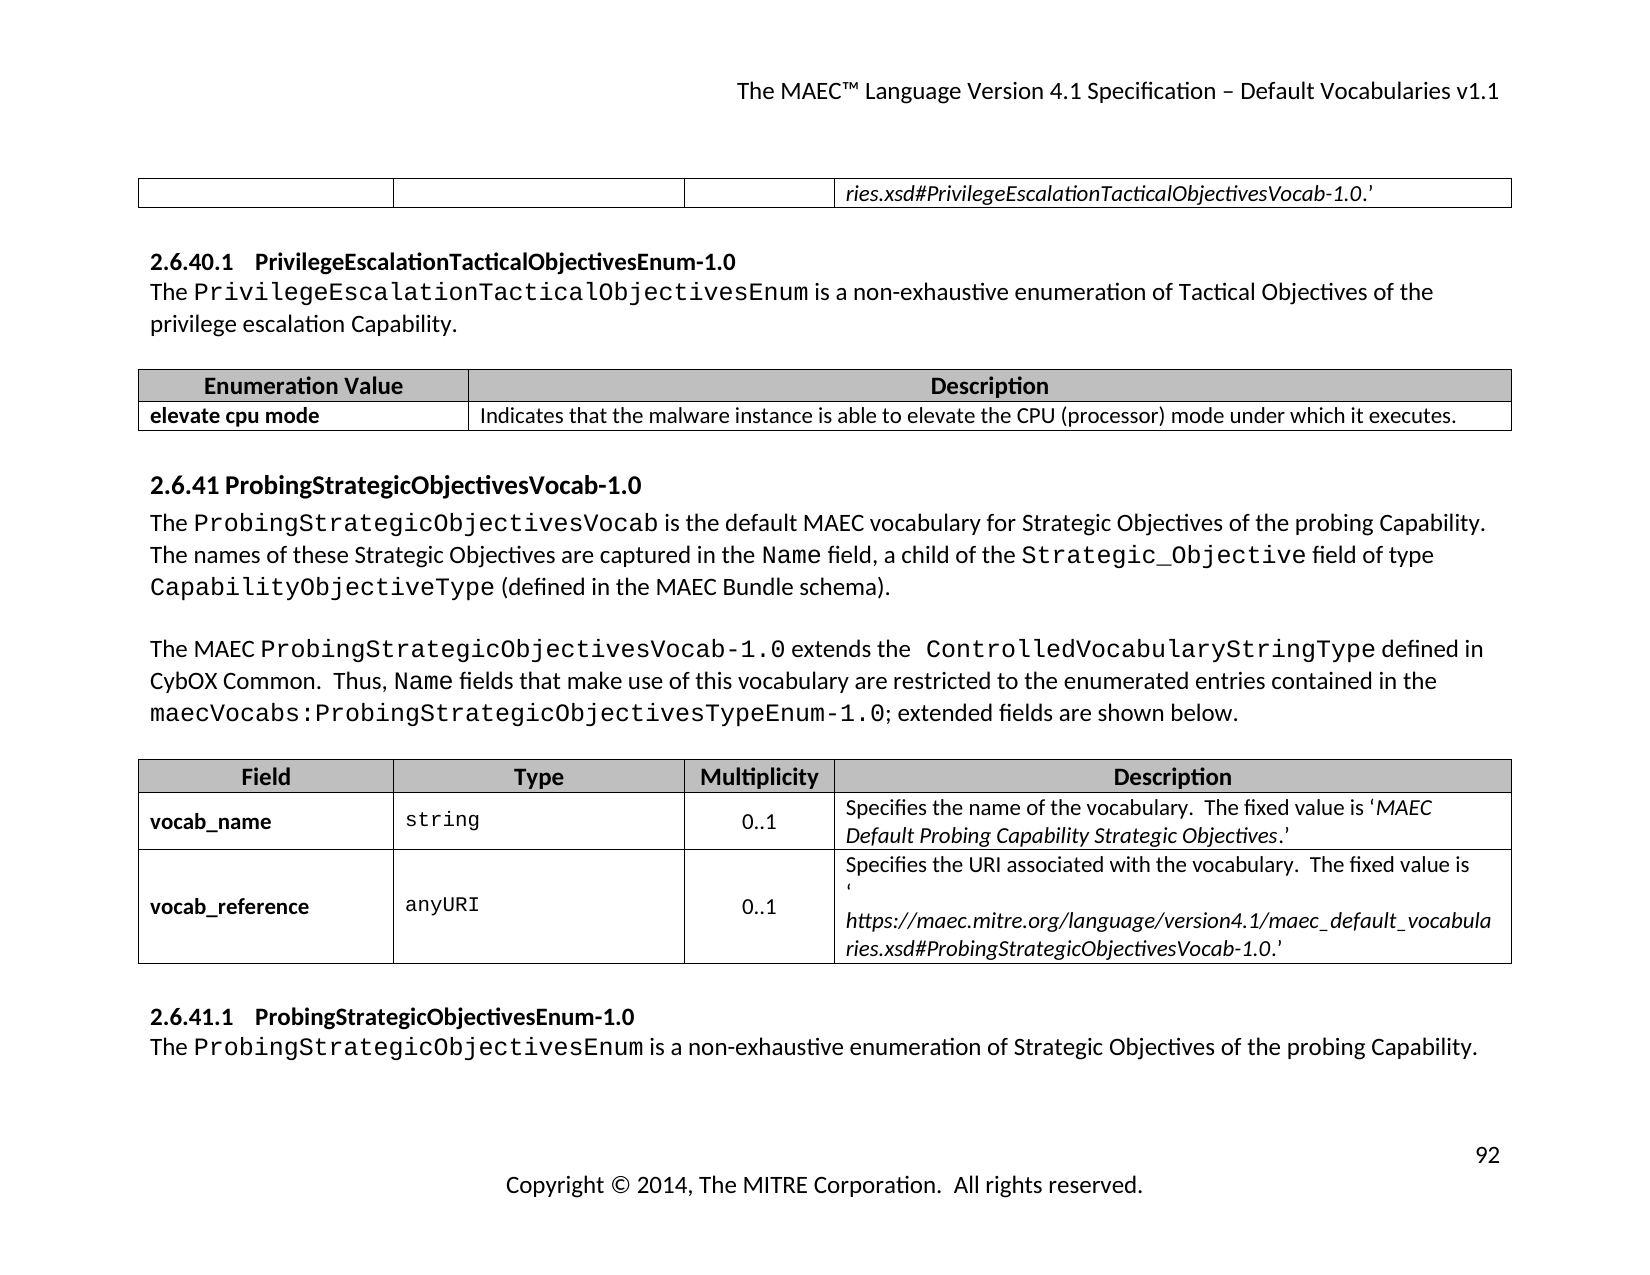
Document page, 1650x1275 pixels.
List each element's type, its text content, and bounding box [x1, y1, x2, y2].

text The ProbingStrategicObjectivesVocab is the default MAEC vocabulary for Strategic Objectives of the probing Capability. The names of these Strategic Objectives are captured in the Name field, a child of the Strategic_Objective field of type CapabilityObjectiveType (defined in the MAEC Bundle schema). [150, 507, 1500, 603]
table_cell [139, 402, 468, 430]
subtitle PrivilegeEscalationTacticalObjectivesEnum-1.0 [150, 246, 1500, 276]
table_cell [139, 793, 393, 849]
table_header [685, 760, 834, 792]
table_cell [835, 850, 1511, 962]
text The MAEC ProbingStrategicObjectivesVocab-1.0 extends the ControlledVocabularyStringType defined in CybOX Common. Thus, Name fields that make use of this vocabulary are restricted to the enumerated entries contained in the maecVocabs:ProbingStrategicObjectivesTypeEnum-1.0; extended fields are shown below. [150, 633, 1500, 729]
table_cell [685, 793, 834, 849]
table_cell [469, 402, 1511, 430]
text The PrivilegeEscalationTacticalObjectivesEnum is a non-exhaustive enumeration of Tactical Objectives of the privilege escalation Capability. [150, 276, 1500, 338]
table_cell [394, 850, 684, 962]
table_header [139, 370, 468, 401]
text The ProbingStrategicObjectivesEnum is a non-exhaustive enumeration of Strategic Objectives of the probing Capability. [150, 1031, 1500, 1063]
subtitle ProbingStrategicObjectivesEnum-1.0 [150, 1001, 1500, 1031]
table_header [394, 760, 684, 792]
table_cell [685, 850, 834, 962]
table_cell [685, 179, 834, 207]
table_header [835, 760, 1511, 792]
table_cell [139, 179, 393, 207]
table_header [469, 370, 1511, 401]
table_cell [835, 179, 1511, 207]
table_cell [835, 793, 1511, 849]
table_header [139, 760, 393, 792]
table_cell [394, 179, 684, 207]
subtitle ProbingStrategicObjectivesVocab-1.0 [150, 468, 1500, 501]
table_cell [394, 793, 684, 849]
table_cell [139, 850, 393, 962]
